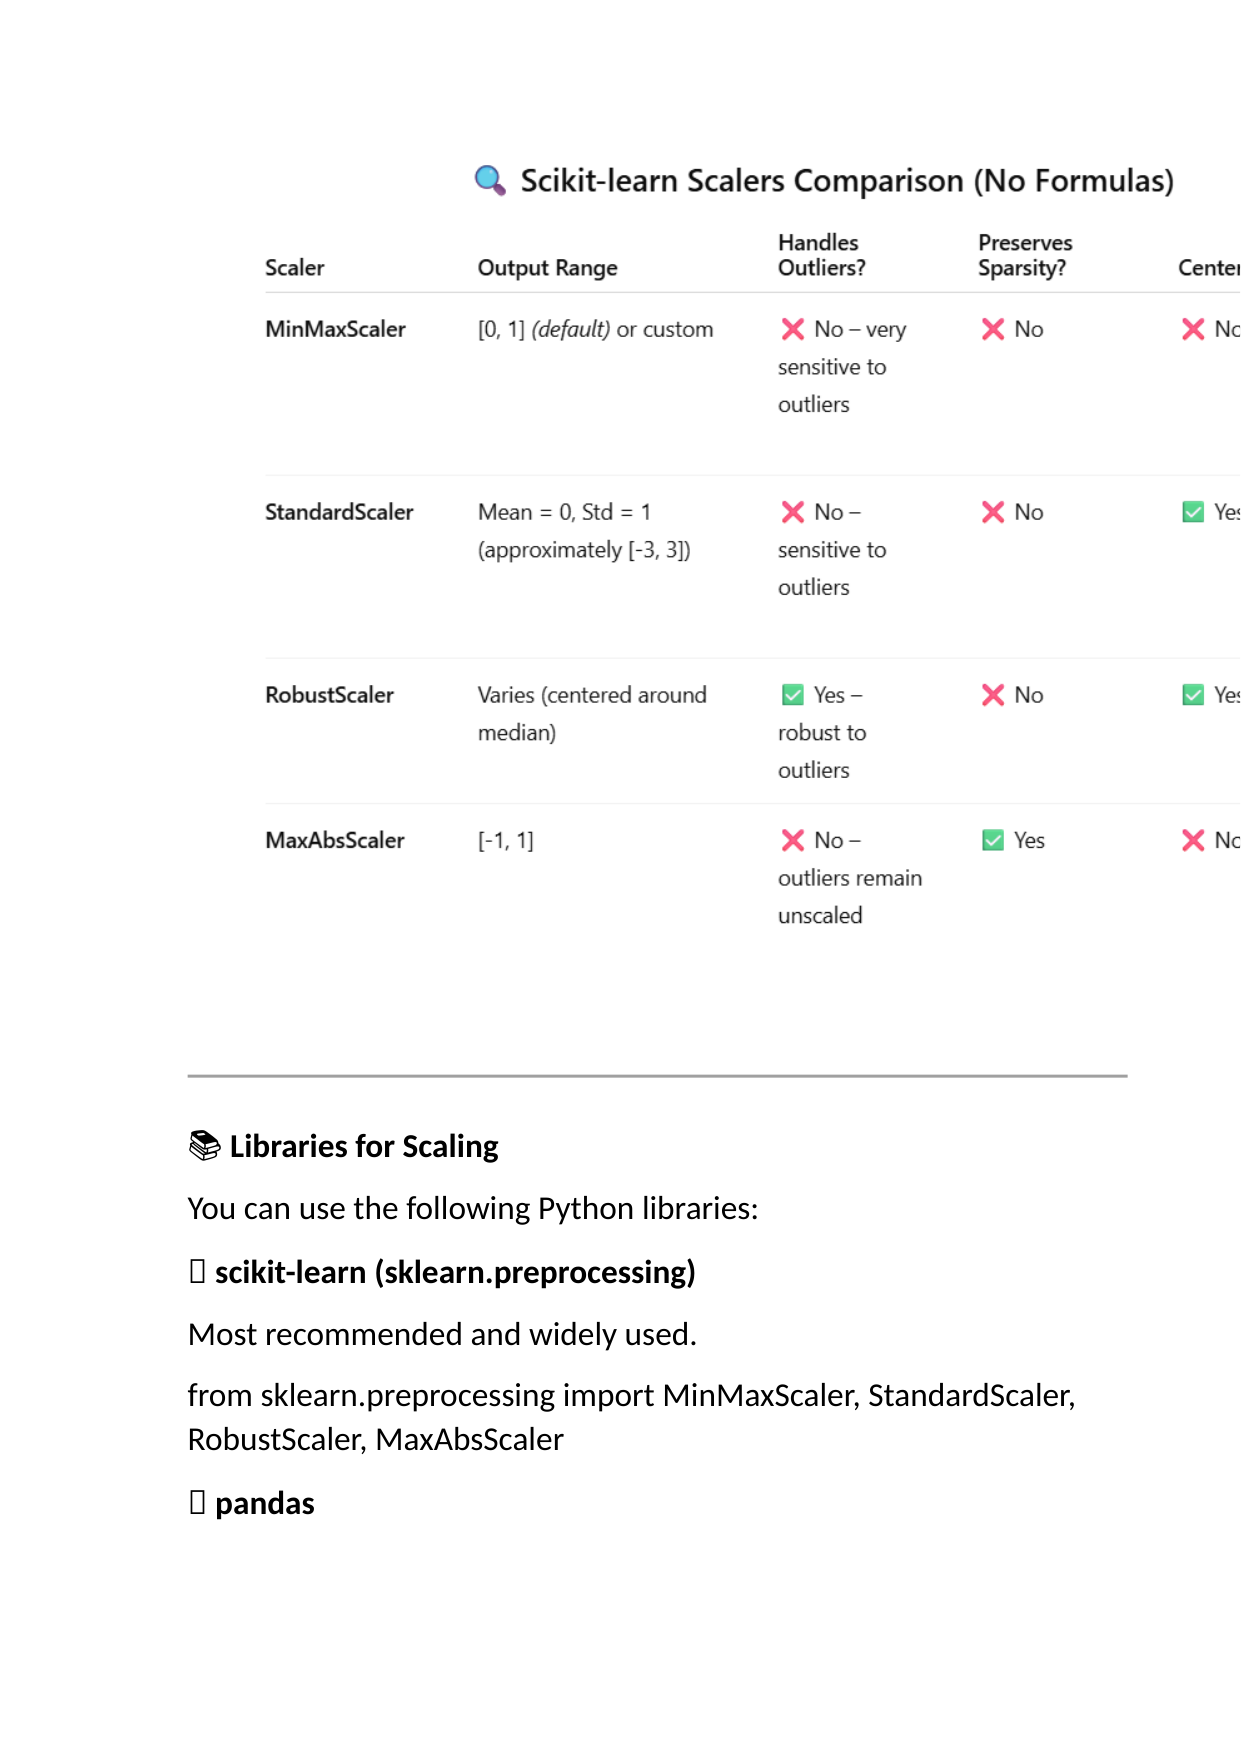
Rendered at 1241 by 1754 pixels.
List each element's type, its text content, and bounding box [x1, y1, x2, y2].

text Most recommended and widely used. [187, 1313, 1090, 1354]
text from sklearn.preprocessing import MinMaxScaler, StandardScaler, RobustScaler, MaxAbsScaler [187, 1374, 1090, 1459]
text You can use the following Python libraries: [187, 1187, 1090, 1228]
text 📚 Libraries for Scaling [187, 1121, 1090, 1167]
picture [187, 150, 1241, 996]
text ✅ pandas [187, 1478, 1090, 1524]
text ✅ scikit-learn (sklearn.preprocessing) [187, 1248, 1090, 1293]
